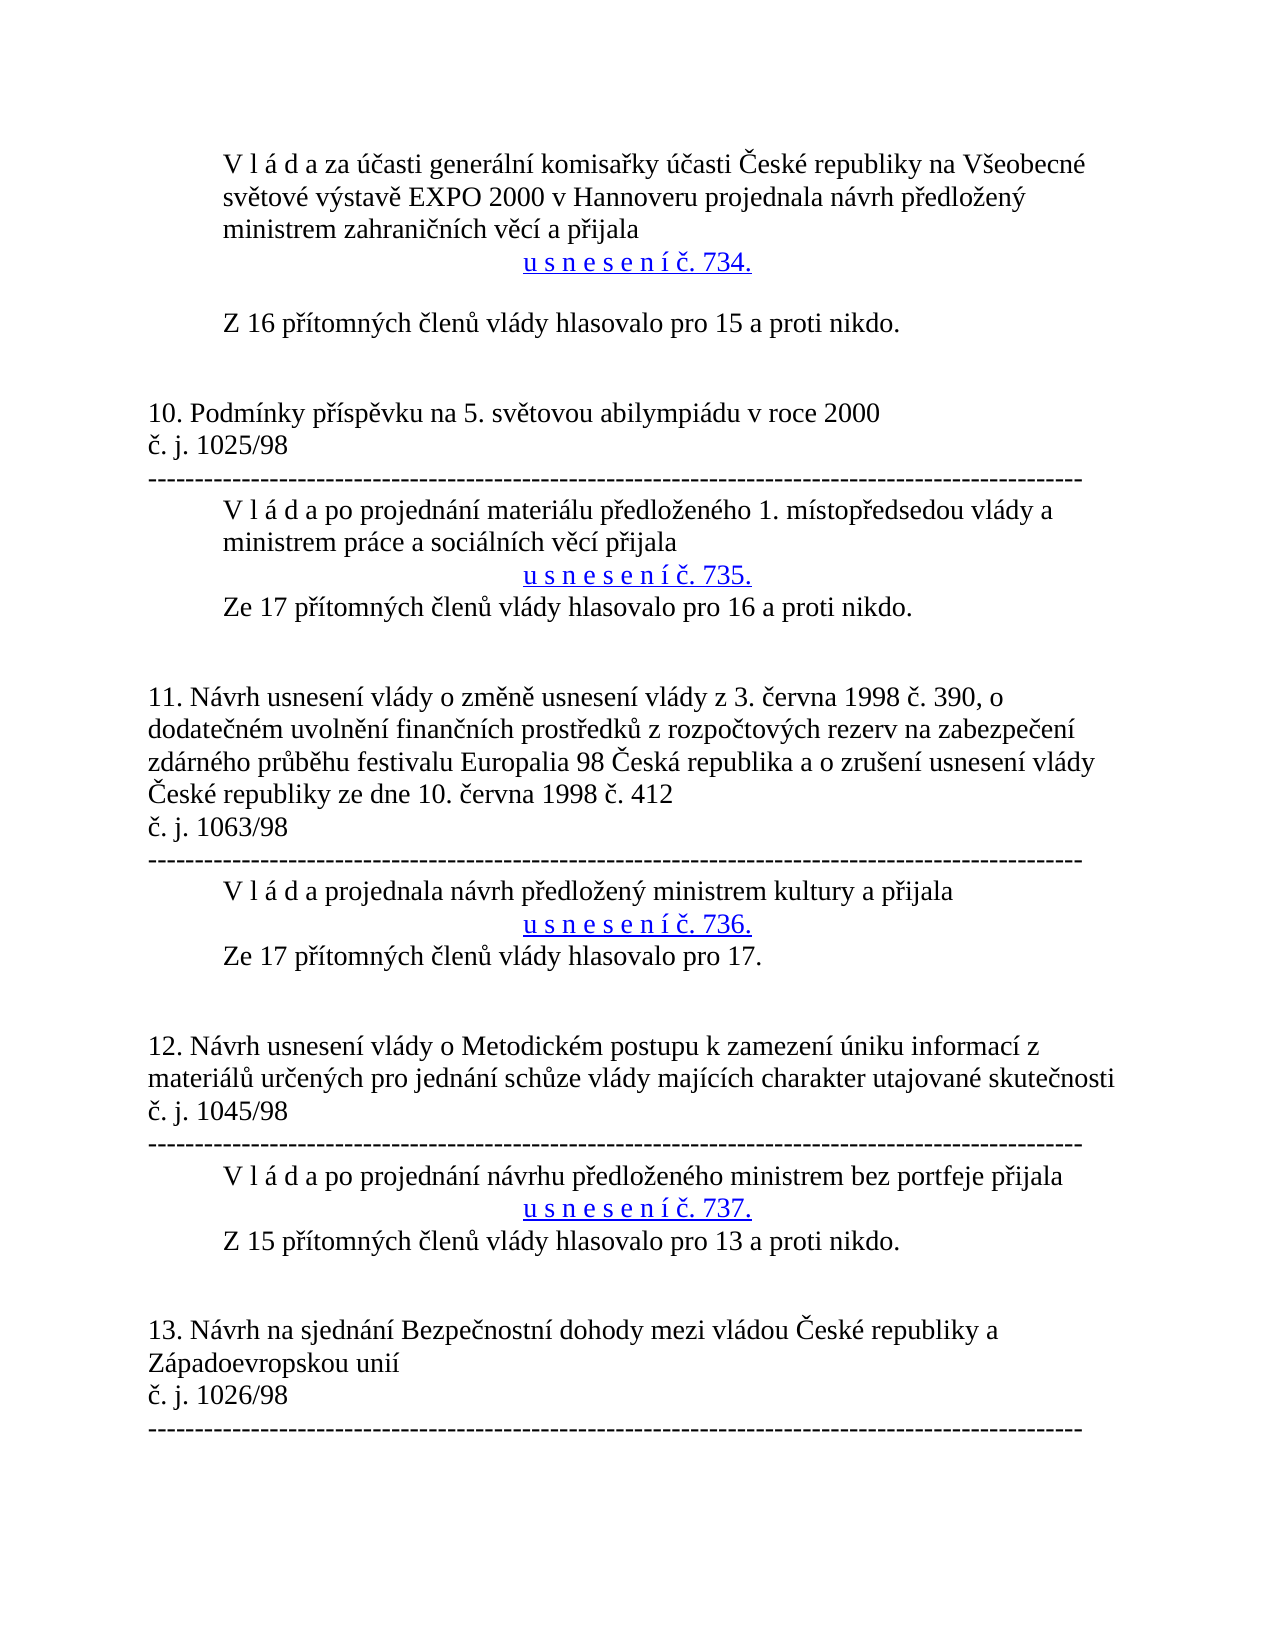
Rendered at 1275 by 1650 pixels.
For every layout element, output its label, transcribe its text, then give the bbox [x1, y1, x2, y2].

text u s n e s e n í č. 736. [148, 907, 1127, 939]
text Z 15 přítomných členů vlády hlasovalo pro 13 a proti nikdo. [223, 1223, 1127, 1256]
text 12. Návrh usnesení vlády o Metodickém postupu k zamezení úniku informací z materiálů určených pro jednání schůze vlády majících charakter utajované skutečnosti č. j. 1045/98 ---------------------------------------------------------------------------------------------------- [148, 972, 1127, 1159]
text u s n e s e n í č. 735. [148, 558, 1127, 590]
text V l á d a za účasti generální komisařky účasti České republiky na Všeobecné světové výstavě EXPO 2000 v Hannoveru projednala návrh předložený ministrem zahraničních věcí a přijala [223, 148, 1127, 245]
text V l á d a po projednání materiálu předloženého 1. místopředsedou vlády a ministrem práce a sociálních věcí přijala [223, 493, 1127, 558]
text Z 16 přítomných členů vlády hlasovalo pro 15 a proti nikdo. [223, 306, 1127, 338]
text u s n e s e n í č. 737. [148, 1191, 1127, 1223]
text Ze 17 přítomných členů vlády hlasovalo pro 17. [223, 939, 1127, 972]
text 13. Návrh na sjednání Bezpečnostní dohody mezi vládou České republiky a Západoevropskou unií č. j. 1026/98 ---------------------------------------------------------------------------------------------------- [148, 1256, 1127, 1443]
text 11. Návrh usnesení vlády o změně usnesení vlády z 3. června 1998 č. 390, o dodatečném uvolnění finančních prostředků z rozpočtových rezerv na zabezpečení zdárného průběhu festivalu Europalia 98 Česká republika a o zrušení usnesení vlády České republiky ze dne 10. června 1998 č. 412 č. j. 1063/98 ---------------------------------------------------------------------------------------------------- [148, 623, 1127, 874]
text u s n e s e n í č. 734. [148, 245, 1127, 277]
text 10. Podmínky příspěvku na 5. světovou abilympiádu v roce 2000 č. j. 1025/98 ---------------------------------------------------------------------------------------------------- [148, 338, 1127, 493]
text V l á d a po projednání návrhu předloženého ministrem bez portfeje přijala [223, 1159, 1127, 1191]
text Ze 17 přítomných členů vlády hlasovalo pro 16 a proti nikdo. [223, 590, 1127, 623]
text V l á d a projednala návrh předložený ministrem kultury a přijala [223, 874, 1127, 907]
